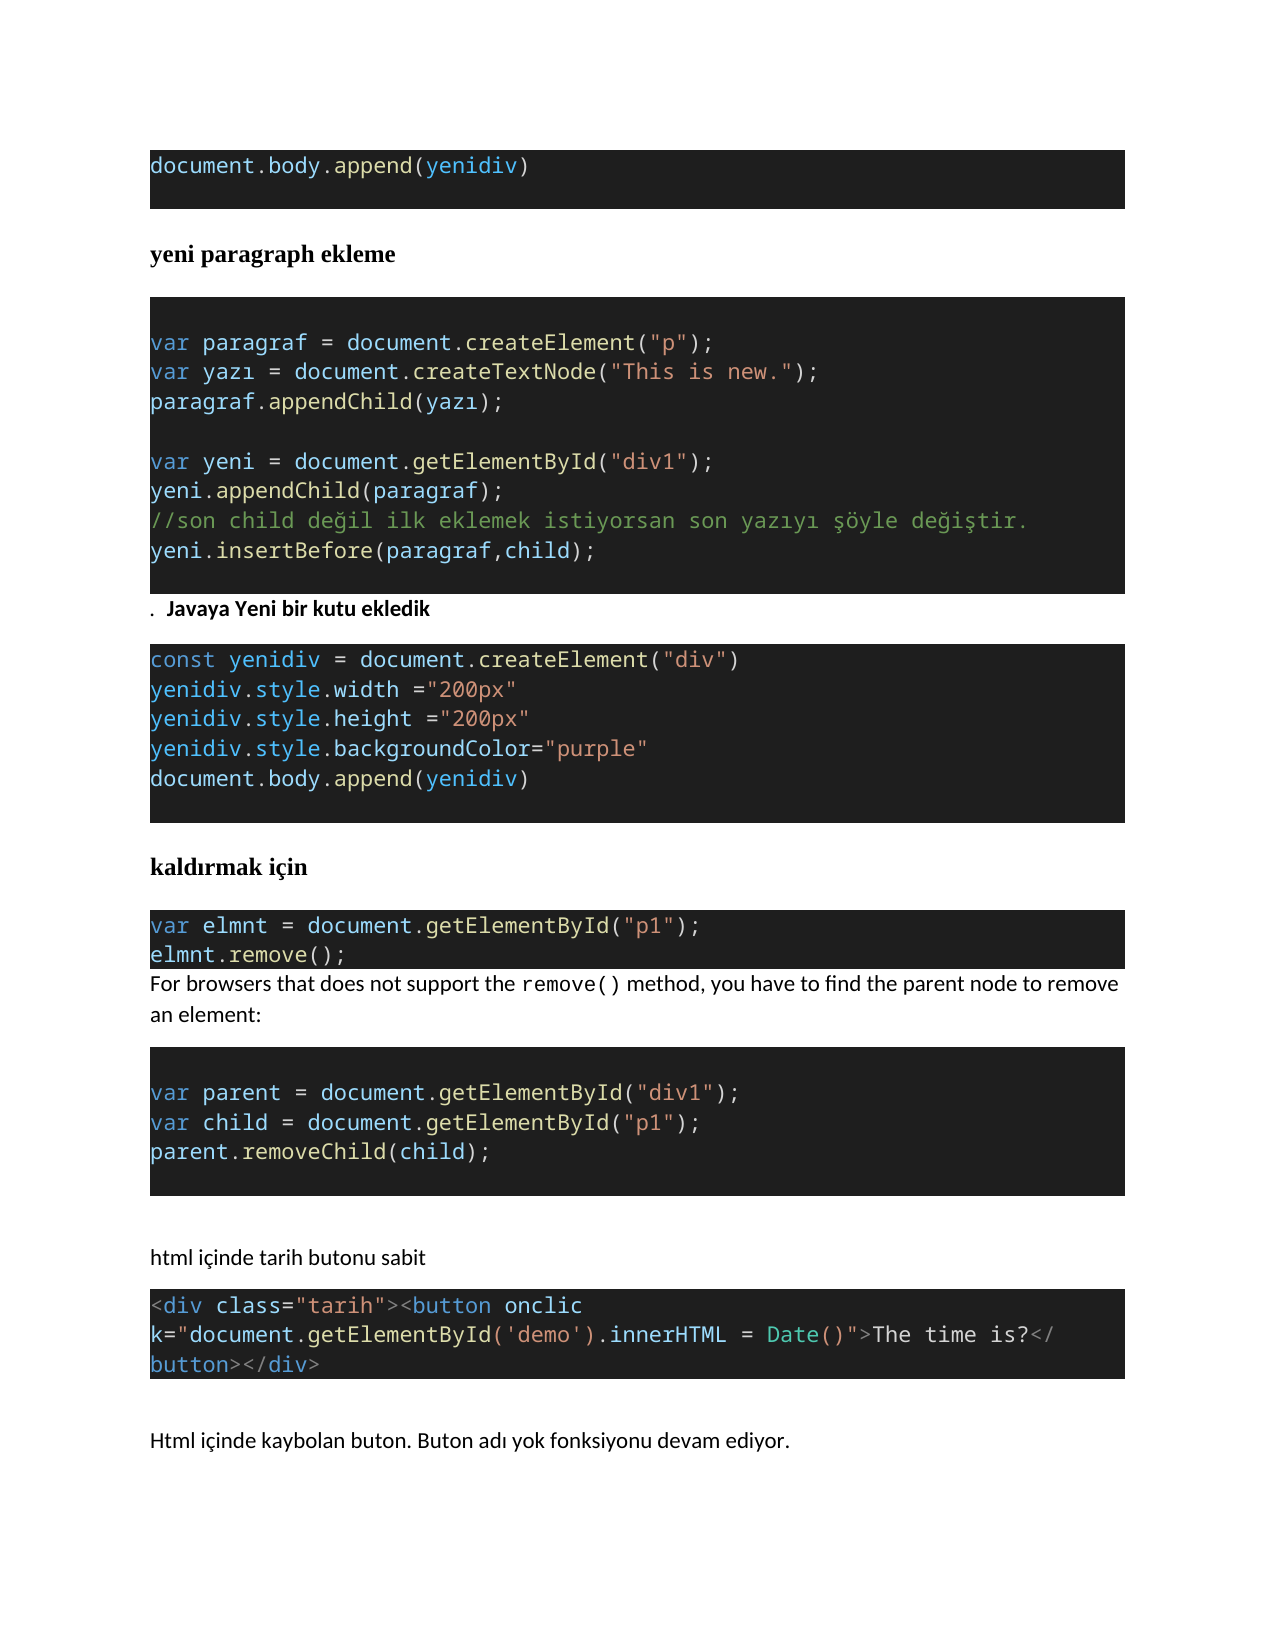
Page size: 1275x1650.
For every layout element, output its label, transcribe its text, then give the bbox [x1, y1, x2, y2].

text var yeni = document.getElementById("div1"); [150, 446, 1125, 475]
text yenidiv.style.height ="200px" [150, 703, 1125, 733]
text parent.removeChild(child); [150, 1136, 1125, 1166]
text var yazı = document.createTextNode("This is new."); [150, 356, 1125, 386]
text yeni.appendChild(paragraf); [150, 475, 1125, 505]
text html içinde tarih butonu sabit [150, 1243, 1125, 1271]
text yeni paragraph ekleme [150, 239, 1125, 267]
text yeni.insertBefore(paragraf,child); [150, 535, 1125, 565]
text var child = document.getElementById("p1"); [150, 1106, 1125, 1136]
text yenidiv.style.backgroundColor="purple" [150, 733, 1125, 763]
text var paragraf = document.createElement("p"); [150, 326, 1125, 356]
text document.body.append(yenidiv) [150, 763, 1125, 793]
text document.body.append(yenidiv) [150, 150, 1125, 180]
text paragraf.appendChild(yazı); [150, 386, 1125, 416]
text Html içinde kaybolan buton. Buton adı yok fonksiyonu devam ediyor. [150, 1426, 1125, 1454]
text yenidiv.style.width ="200px" [150, 674, 1125, 703]
text elmnt.remove(); [150, 939, 1125, 969]
text var elmnt = document.getElementById("p1"); [150, 910, 1125, 939]
text <div class="tarih"><button onclick="document.getElementById('demo').innerHTML = Date()">The time is?</button></div> [150, 1289, 1125, 1379]
text //son child değil ilk eklemek istiyorsan son yazıyı şöyle değiştir. [150, 505, 1125, 535]
text kaldırmak için [150, 852, 1125, 881]
text For browsers that does not support the remove() method, you have to find the parent node to remove an element: [150, 969, 1125, 1028]
text . Javaya Yeni bir kutu ekledik [150, 594, 1125, 623]
text const yenidiv = document.createElement("div") [150, 644, 1125, 674]
text var parent = document.getElementById("div1"); [150, 1077, 1125, 1106]
